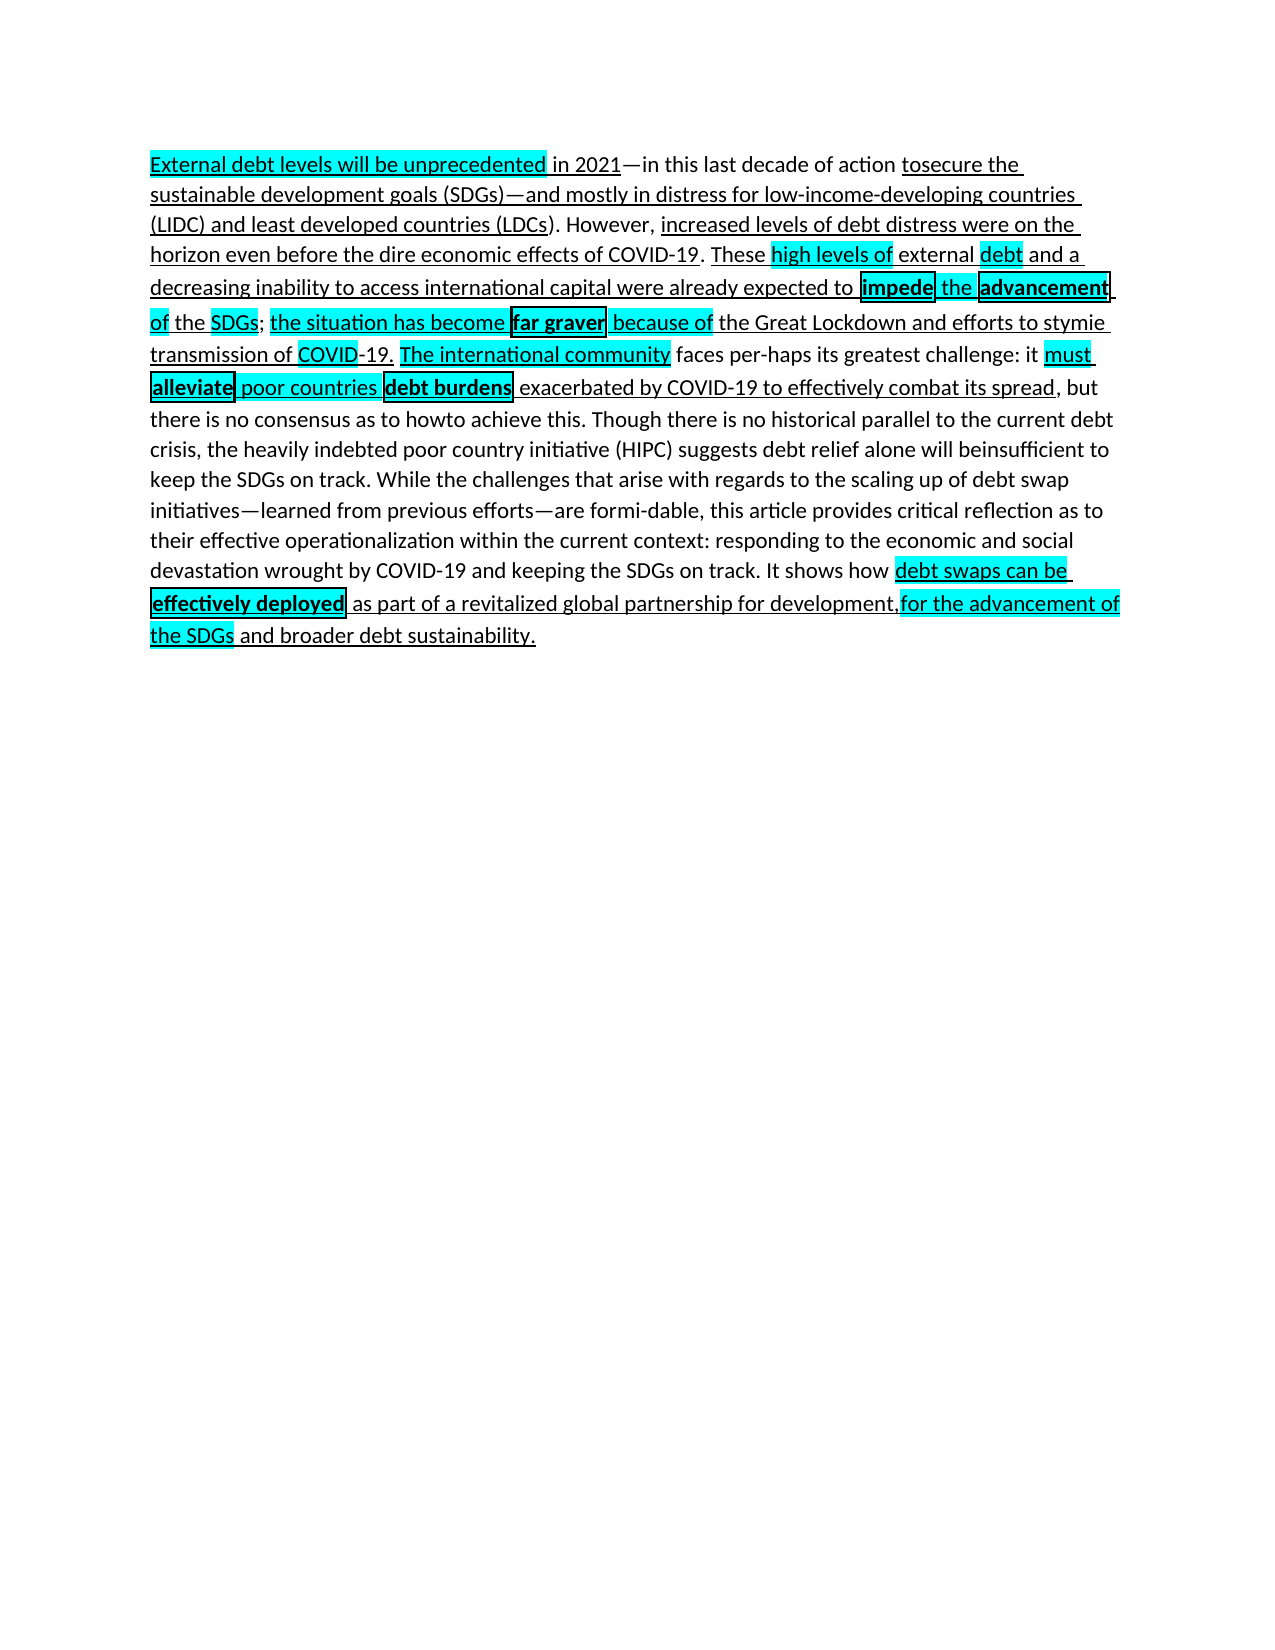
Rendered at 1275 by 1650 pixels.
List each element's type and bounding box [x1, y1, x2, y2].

text [150, 150, 1125, 649]
